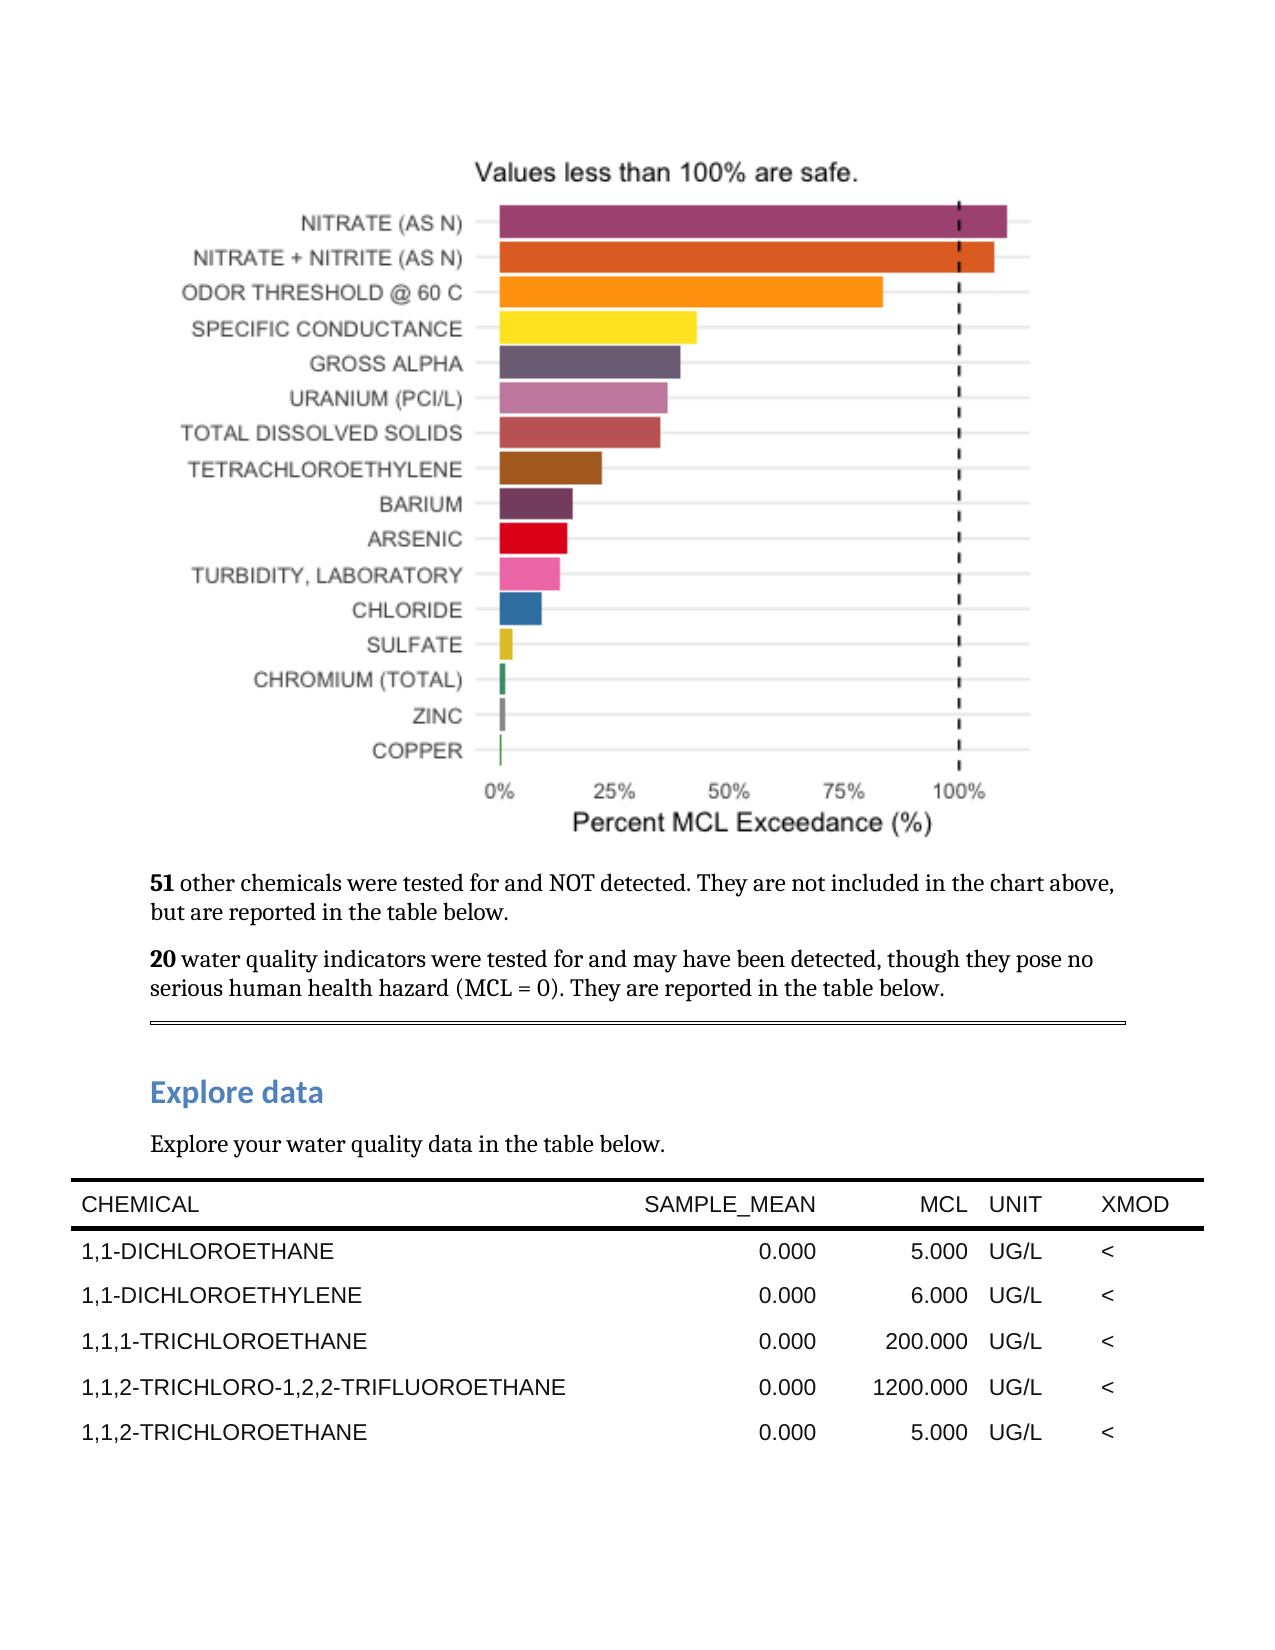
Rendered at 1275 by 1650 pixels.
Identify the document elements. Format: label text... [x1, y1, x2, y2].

table_cell 6.000 [826, 1272, 978, 1318]
table_header XMOD [1090, 1182, 1204, 1226]
text 20 water quality indicators were tested for and may have been detected, though they pose no serious human health hazard (MCL = 0). They are reported in the table below. [150, 945, 1125, 1002]
text 51 other chemicals were tested for and NOT detected. They are not included in the chart above, but are reported in the table below. [150, 869, 1125, 926]
table_cell < [1090, 1272, 1204, 1318]
table_cell 1,1,1-TRICHLOROETHANE [71, 1318, 614, 1364]
table_cell 1200.000 [826, 1364, 978, 1410]
table_cell UG/L [978, 1272, 1090, 1318]
text Explore your water quality data in the table below. [150, 1130, 1125, 1159]
table_header MCL [826, 1182, 978, 1226]
table_cell 0.000 [614, 1272, 826, 1318]
table_cell UG/L [978, 1364, 1090, 1410]
table_header UNIT [978, 1182, 1090, 1226]
table_header CHEMICAL [71, 1182, 614, 1226]
picture [168, 150, 1044, 850]
table_cell 0.000 [614, 1364, 826, 1410]
table_cell 200.000 [826, 1318, 978, 1364]
table_cell 0.000 [614, 1231, 826, 1272]
table_cell 0.000 [614, 1318, 826, 1364]
table_header SAMPLE_MEAN [614, 1182, 826, 1226]
table_cell < [1090, 1318, 1204, 1364]
table_cell 5.000 [826, 1410, 978, 1456]
table_cell 1,1,2-TRICHLORO-1,2,2-TRIFLUOROETHANE [71, 1364, 614, 1410]
table_cell UG/L [978, 1231, 1090, 1272]
table_cell 5.000 [826, 1231, 978, 1272]
table_cell 1,1,2-TRICHLOROETHANE [71, 1410, 614, 1456]
table_cell 0.000 [614, 1410, 826, 1456]
table_cell < [1090, 1410, 1204, 1456]
table_cell 1,1-DICHLOROETHYLENE [71, 1272, 614, 1318]
table_cell < [1090, 1231, 1204, 1272]
table_cell < [1090, 1364, 1204, 1410]
subtitle Explore data [150, 1071, 1125, 1112]
table_cell UG/L [978, 1410, 1090, 1456]
table_cell UG/L [978, 1318, 1090, 1364]
table_cell 1,1-DICHLOROETHANE [71, 1231, 614, 1272]
